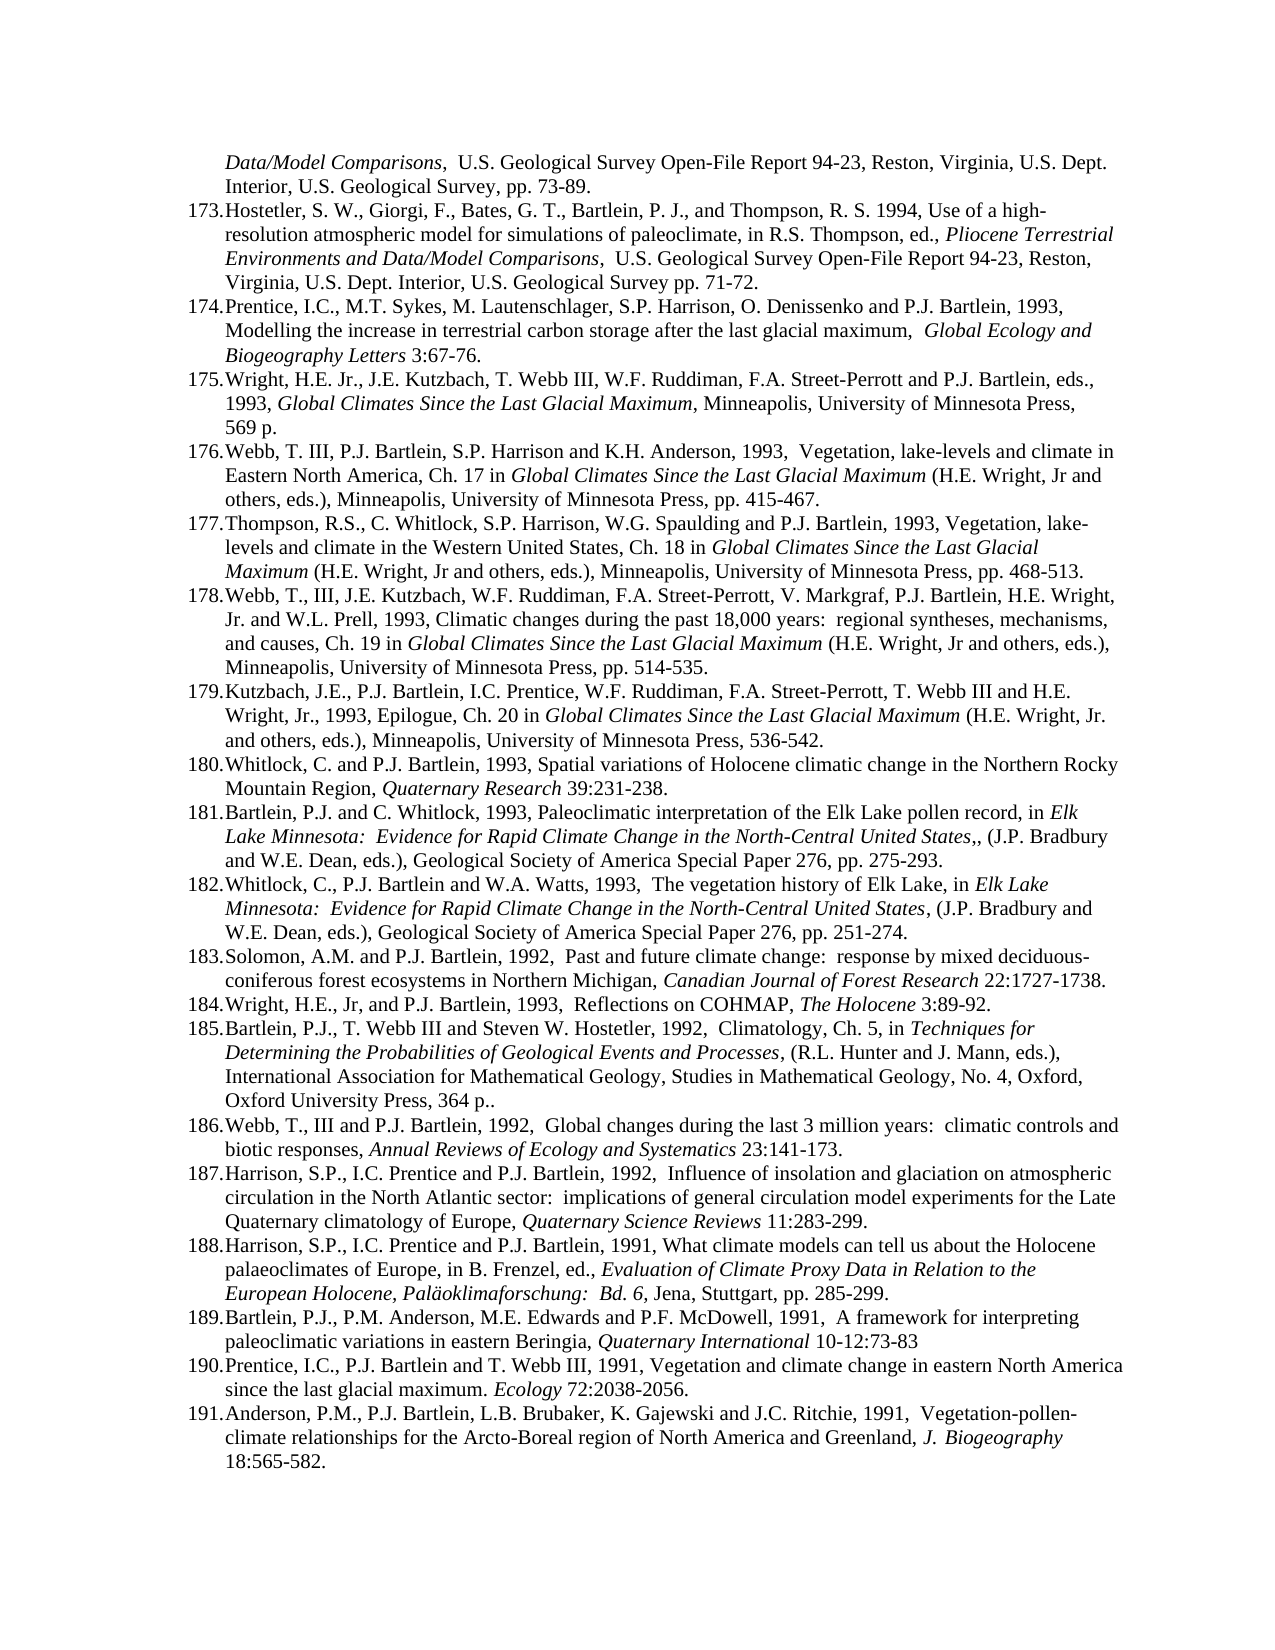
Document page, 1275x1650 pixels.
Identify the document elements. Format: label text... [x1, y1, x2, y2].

list Thompson, R.S., C. Whitlock, S.P. Harrison, W.G. Spaulding and P.J. Bartlein, 1993, Vegetation, lake-levels and climate in the Western United States, Ch. 18 in Global Climates Since the Last Glacial Maximum (H.E. Wright, Jr and others, eds.), Minneapolis, University of Minnesota Press, pp. 468-513. [187, 511, 1125, 583]
list Wright, H.E. Jr., J.E. Kutzbach, T. Webb III, W.F. Ruddiman, F.A. Street-Perrott and P.J. Bartlein, eds., 1993, Global Climates Since the Last Glacial Maximum, Minneapolis, University of Minnesota Press, 569 p. [187, 367, 1125, 439]
list Wright, H.E., Jr, and P.J. Bartlein, 1993, Reflections on COHMAP, The Holocene 3:89-92. [187, 992, 1125, 1016]
list Bartlein, P.J., P.M. Anderson, M.E. Edwards and P.F. McDowell, 1991, A framework for interpreting paleoclimatic variations in eastern Beringia, Quaternary International 10-12:73-83 [187, 1305, 1125, 1353]
list Bartlein, P.J. and C. Whitlock, 1993, Paleoclimatic interpretation of the Elk Lake pollen record, in Elk Lake Minnesota: Evidence for Rapid Climate Change in the North-Central United States,, (J.P. Bradbury and W.E. Dean, eds.), Geological Society of America Special Paper 276, pp. 275-293. [187, 800, 1125, 872]
list Prentice, I.C., M.T. Sykes, M. Lautenschlager, S.P. Harrison, O. Denissenko and P.J. Bartlein, 1993, Modelling the increase in terrestrial carbon storage after the last glacial maximum, Global Ecology and Biogeography Letters 3:67-76. [187, 294, 1125, 367]
list Kutzbach, J.E., P.J. Bartlein, I.C. Prentice, W.F. Ruddiman, F.A. Street-Perrott, T. Webb III and H.E. Wright, Jr., 1993, Epilogue, Ch. 20 in Global Climates Since the Last Glacial Maximum (H.E. Wright, Jr. and others, eds.), Minneapolis, University of Minnesota Press, 536-542. [187, 679, 1125, 752]
list Webb, T., III, J.E. Kutzbach, W.F. Ruddiman, F.A. Street-Perrott, V. Markgraf, P.J. Bartlein, H.E. Wright, Jr. and W.L. Prell, 1993, Climatic changes during the past 18,000 years: regional syntheses, mechanisms, and causes, Ch. 19 in Global Climates Since the Last Glacial Maximum (H.E. Wright, Jr and others, eds.), Minneapolis, University of Minnesota Press, pp. 514-535. [187, 583, 1125, 679]
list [187, 150, 1125, 198]
list Solomon, A.M. and P.J. Bartlein, 1992, Past and future climate change: response by mixed deciduous-coniferous forest ecosystems in Northern Michigan, Canadian Journal of Forest Research 22:1727-1738. [187, 944, 1125, 992]
list Webb, T., III and P.J. Bartlein, 1992, Global changes during the last 3 million years: climatic controls and biotic responses, Annual Reviews of Ecology and Systematics 23:141-173. [187, 1112, 1125, 1161]
list Harrison, S.P., I.C. Prentice and P.J. Bartlein, 1992, Influence of insolation and glaciation on atmospheric circulation in the North Atlantic sector: implications of general circulation model experiments for the Late Quaternary climatology of Europe, Quaternary Science Reviews 11:283-299. [187, 1161, 1125, 1233]
list Webb, T. III, P.J. Bartlein, S.P. Harrison and K.H. Anderson, 1993, Vegetation, lake-levels and climate in Eastern North America, Ch. 17 in Global Climates Since the Last Glacial Maximum (H.E. Wright, Jr and others, eds.), Minneapolis, University of Minnesota Press, pp. 415-467. [187, 439, 1125, 511]
list Hostetler, S. W., Giorgi, F., Bates, G. T., Bartlein, P. J., and Thompson, R. S. 1994, Use of a high-resolution atmospheric model for simulations of paleoclimate, in R.S. Thompson, ed., Pliocene Terrestrial Environments and Data/Model Comparisons, U.S. Geological Survey Open-File Report 94-23, Reston, Virginia, U.S. Dept. Interior, U.S. Geological Survey pp. 71-72. [187, 198, 1125, 294]
list Prentice, I.C., P.J. Bartlein and T. Webb III, 1991, Vegetation and climate change in eastern North America since the last glacial maximum. Ecology 72:2038-2056. [187, 1353, 1125, 1401]
list Anderson, P.M., P.J. Bartlein, L.B. Brubaker, K. Gajewski and J.C. Ritchie, 1991, Vegetation-pollen-climate relationships for the Arcto-Boreal region of North America and Greenland, J. Biogeography 18:565-582. [187, 1401, 1125, 1473]
list Whitlock, C., P.J. Bartlein and W.A. Watts, 1993, The vegetation history of Elk Lake, in Elk Lake Minnesota: Evidence for Rapid Climate Change in the North-Central United States, (J.P. Bradbury and W.E. Dean, eds.), Geological Society of America Special Paper 276, pp. 251-274. [187, 872, 1125, 944]
list Whitlock, C. and P.J. Bartlein, 1993, Spatial variations of Holocene climatic change in the Northern Rocky Mountain Region, Quaternary Research 39:231-238. [187, 752, 1125, 800]
list Bartlein, P.J., T. Webb III and Steven W. Hostetler, 1992, Climatology, Ch. 5, in Techniques for Determining the Probabilities of Geological Events and Processes, (R.L. Hunter and J. Mann, eds.), International Association for Mathematical Geology, Studies in Mathematical Geology, No. 4, Oxford, Oxford University Press, 364 p.. [187, 1016, 1125, 1112]
list Harrison, S.P., I.C. Prentice and P.J. Bartlein, 1991, What climate models can tell us about the Holocene palaeoclimates of Europe, in B. Frenzel, ed., Evaluation of Climate Proxy Data in Relation to the European Holocene, Paläoklimaforschung: Bd. 6, Jena, Stuttgart, pp. 285-299. [187, 1233, 1125, 1305]
